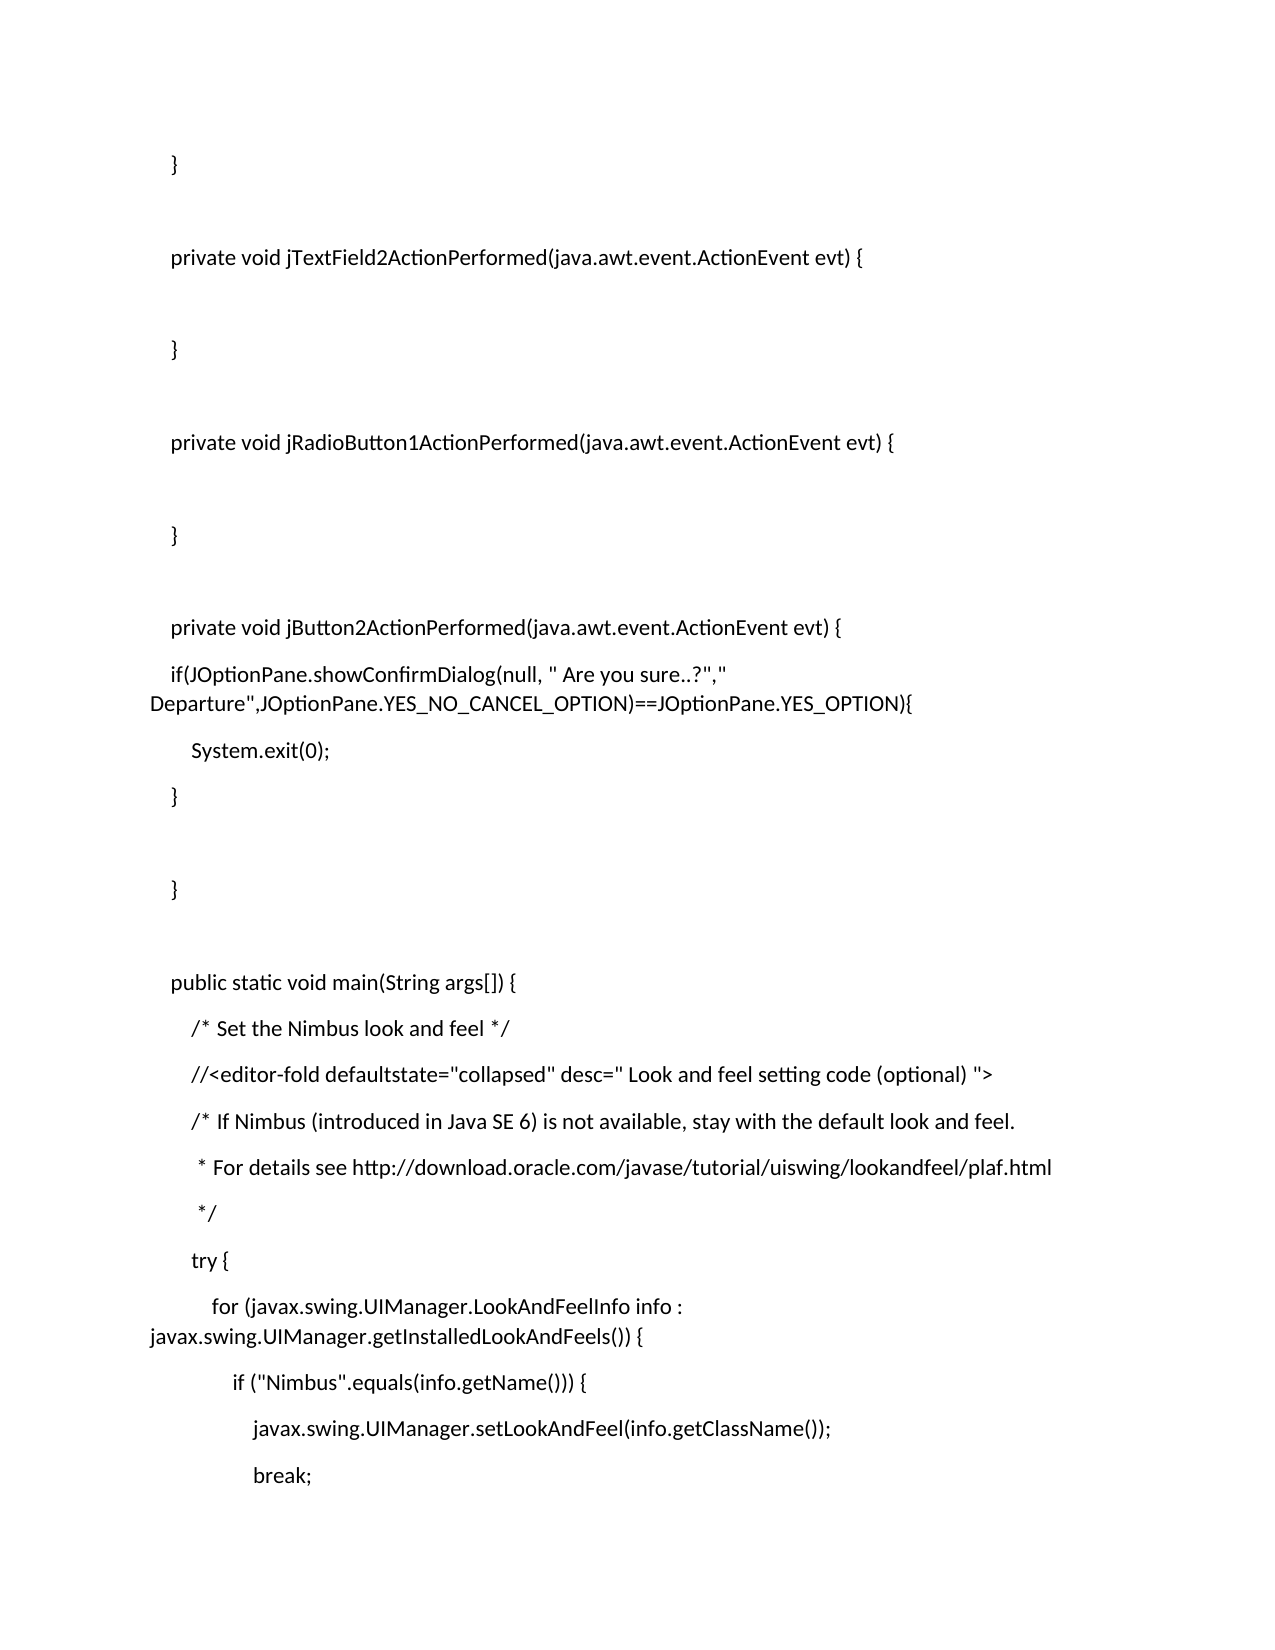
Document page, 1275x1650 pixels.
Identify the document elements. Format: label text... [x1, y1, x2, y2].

text if ("Nimbus".equals(info.getName())) { [150, 1368, 1125, 1396]
text javax.swing.UIManager.setLookAndFeel(info.getClassName()); [150, 1414, 1125, 1443]
text } [150, 521, 1125, 549]
text * For details see http://download.oracle.com/javase/tutorial/uiswing/lookandfeel/plaf.html [150, 1153, 1125, 1181]
text private void jButton2ActionPerformed(java.awt.event.ActionEvent evt) { [150, 613, 1125, 642]
text /* If Nimbus (introduced in Java SE 6) is not available, stay with the default look and feel. [150, 1107, 1125, 1135]
text System.exit(0); [150, 736, 1125, 764]
text /* Set the Nimbus look and feel */ [150, 1014, 1125, 1042]
text } [150, 782, 1125, 810]
text //<editor-fold defaultstate="collapsed" desc=" Look and feel setting code (optional) "> [150, 1060, 1125, 1088]
text */ [150, 1199, 1125, 1227]
text } [150, 335, 1125, 363]
text if(JOptionPane.showConfirmDialog(null, " Are you sure..?"," Departure",JOptionPane.YES_NO_CANCEL_OPTION)==JOptionPane.YES_OPTION){ [150, 660, 1125, 718]
text for (javax.swing.UIManager.LookAndFeelInfo info : javax.swing.UIManager.getInstalledLookAndFeels()) { [150, 1292, 1125, 1350]
text private void jTextField2ActionPerformed(java.awt.event.ActionEvent evt) { [150, 243, 1125, 271]
text private void jRadioButton1ActionPerformed(java.awt.event.ActionEvent evt) { [150, 428, 1125, 456]
text } [150, 150, 1125, 178]
text try { [150, 1246, 1125, 1274]
text break; [150, 1461, 1125, 1489]
text } [150, 875, 1125, 903]
text public static void main(String args[]) { [150, 968, 1125, 996]
